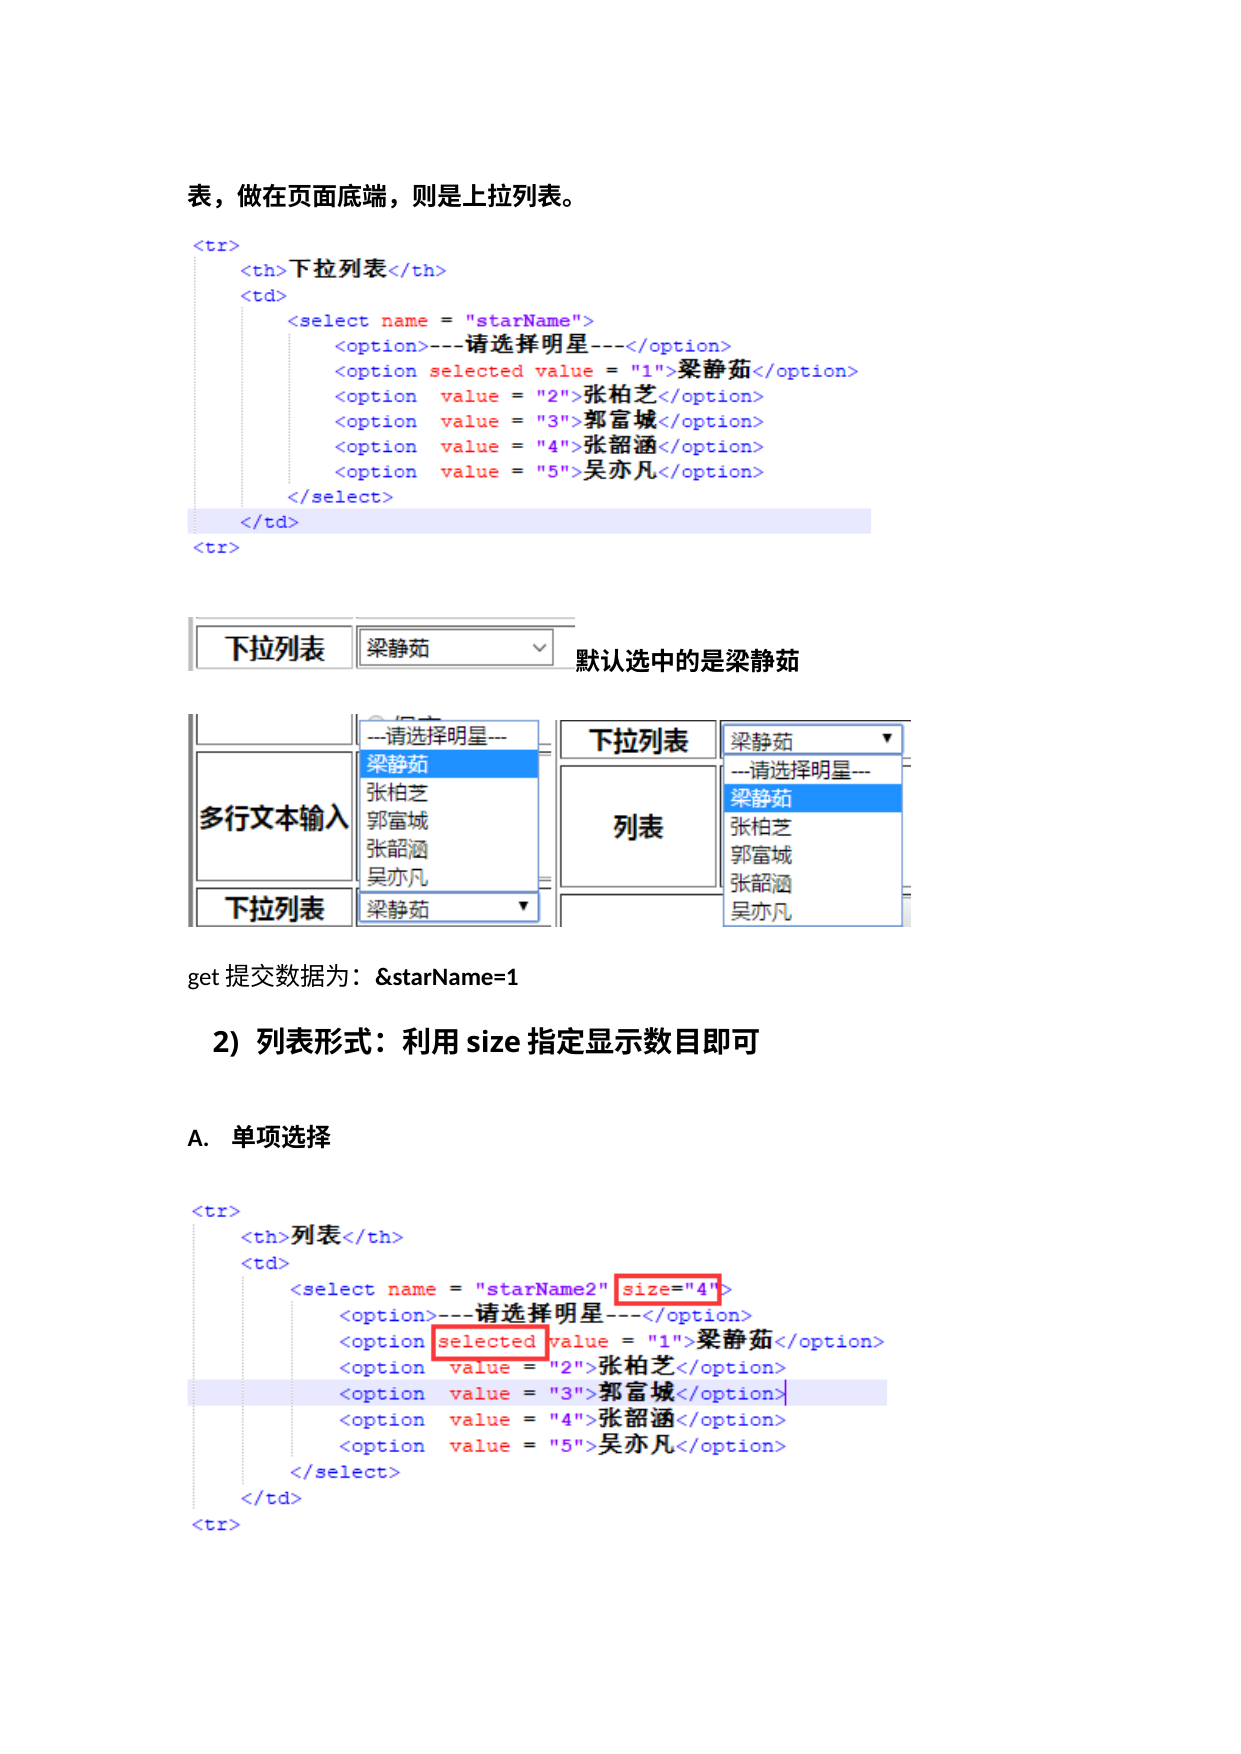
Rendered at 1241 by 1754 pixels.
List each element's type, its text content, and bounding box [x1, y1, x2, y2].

subtitle 单项选择 [187, 1103, 1028, 1168]
picture [187, 1194, 888, 1535]
picture [187, 714, 911, 927]
picture [187, 227, 872, 562]
text get提交数据为：&starName=1 [187, 942, 1053, 1007]
subtitle 列表形式：利用size指定显示数目即可 [212, 1007, 1028, 1072]
picture [187, 617, 575, 671]
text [187, 162, 1053, 227]
